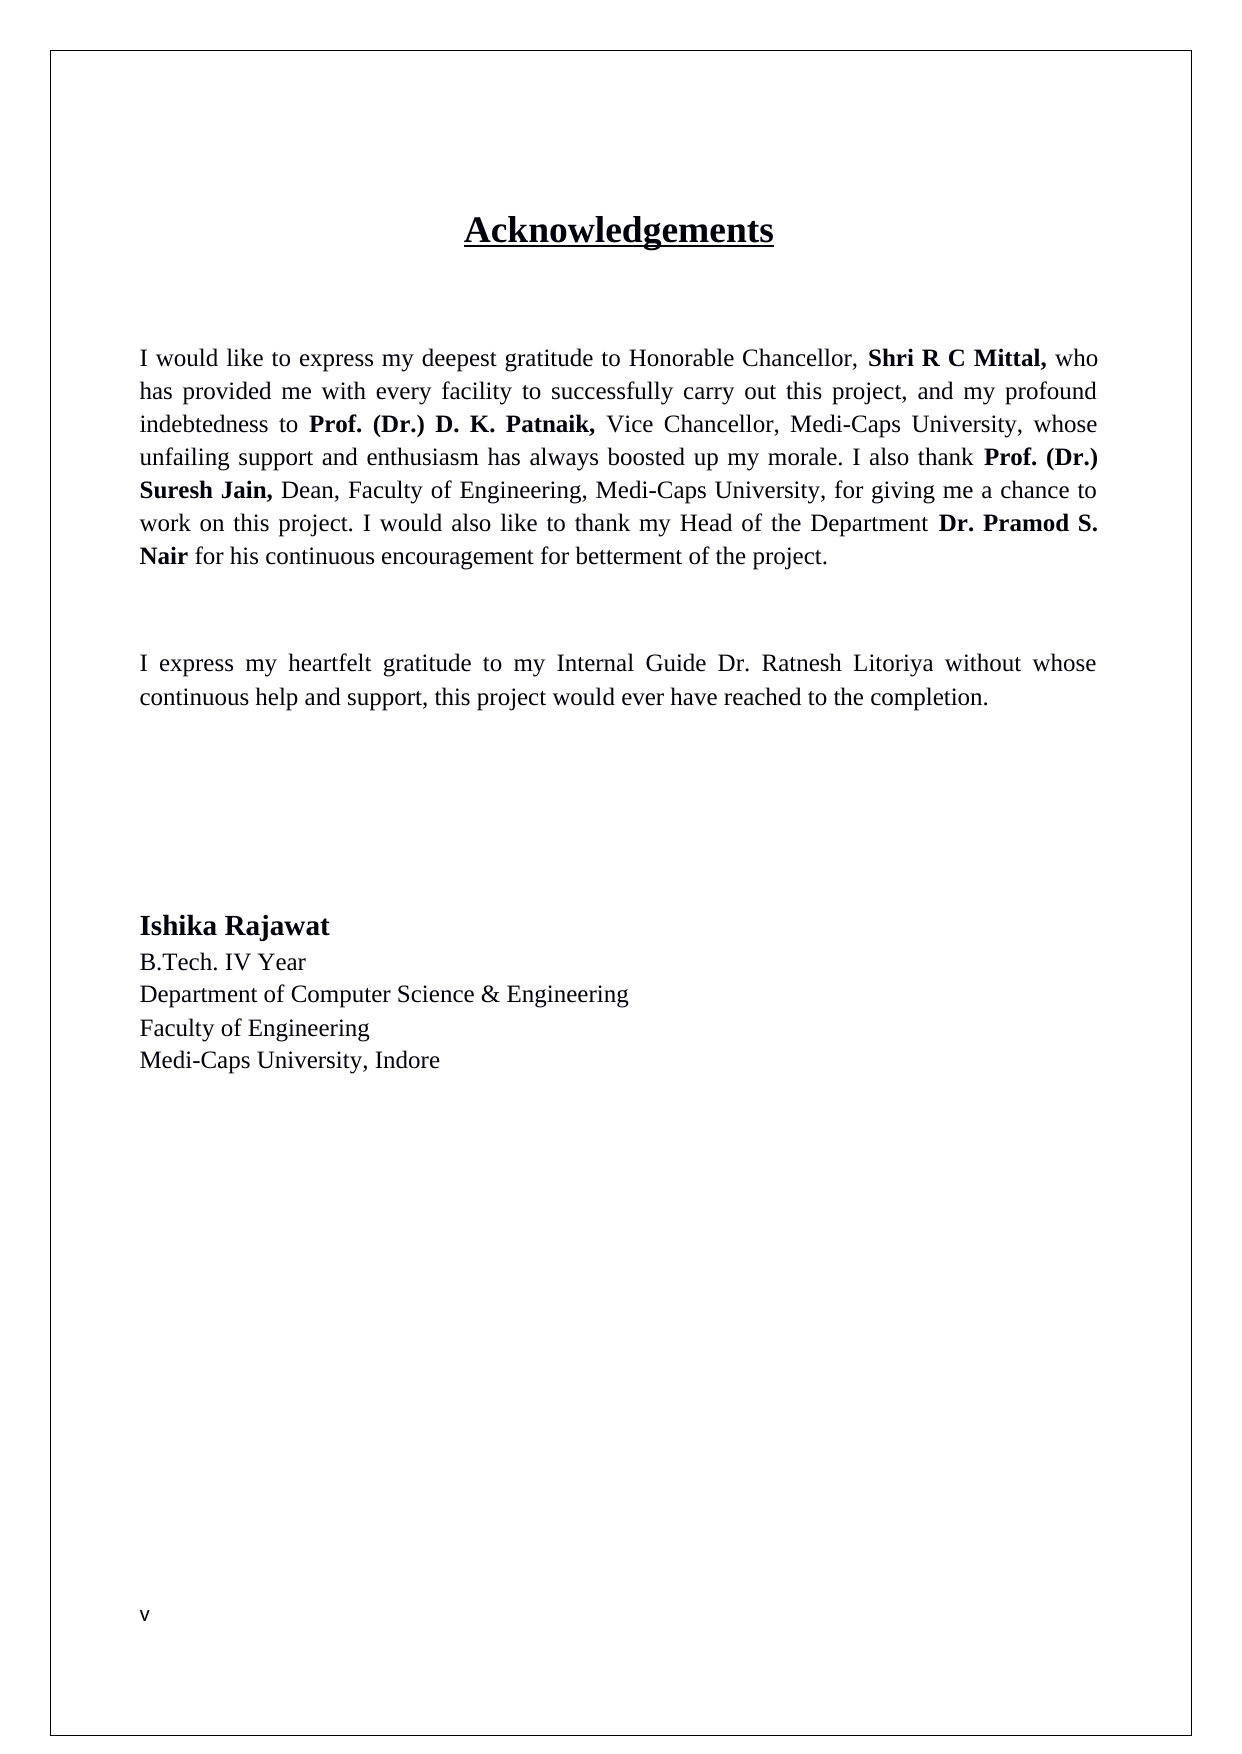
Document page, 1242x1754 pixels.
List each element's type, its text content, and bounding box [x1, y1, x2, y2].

text B.Tech. IV Year [139, 947, 1098, 975]
text I would like to express my deepest gratitude to Honorable Chancellor, Shri R C Mittal, who has provided me with every facility to successfully carry out this project, and my profound indebtedness to Prof. (Dr.) D. K. Patnaik, Vice Chancellor, Medi-Caps University, whose unfailing support and enthusiasm has always boosted up my morale. I also thank Prof. (Dr.) Suresh Jain, Dean, Faculty of Engineering, Medi-Caps University, for giving me a chance to work on this project. I would also like to thank my Head of the Department Dr. Pramod S. Nair for his continuous encouragement for betterment of the project. [139, 343, 1098, 569]
text I express my heartfelt gratitude to my Internal Guide Dr. Ratnesh Litoriya without whose continuous help and support, this project would ever have reached to the completion. [139, 648, 1098, 710]
text Medi-Caps University, Indore [139, 1046, 1098, 1074]
text Faculty of Engineering [139, 1013, 1098, 1041]
text Ishika Rajawat [139, 908, 1098, 942]
text Acknowledgements [139, 207, 1098, 251]
text Department of Computer Science & Engineering [139, 979, 1098, 1008]
